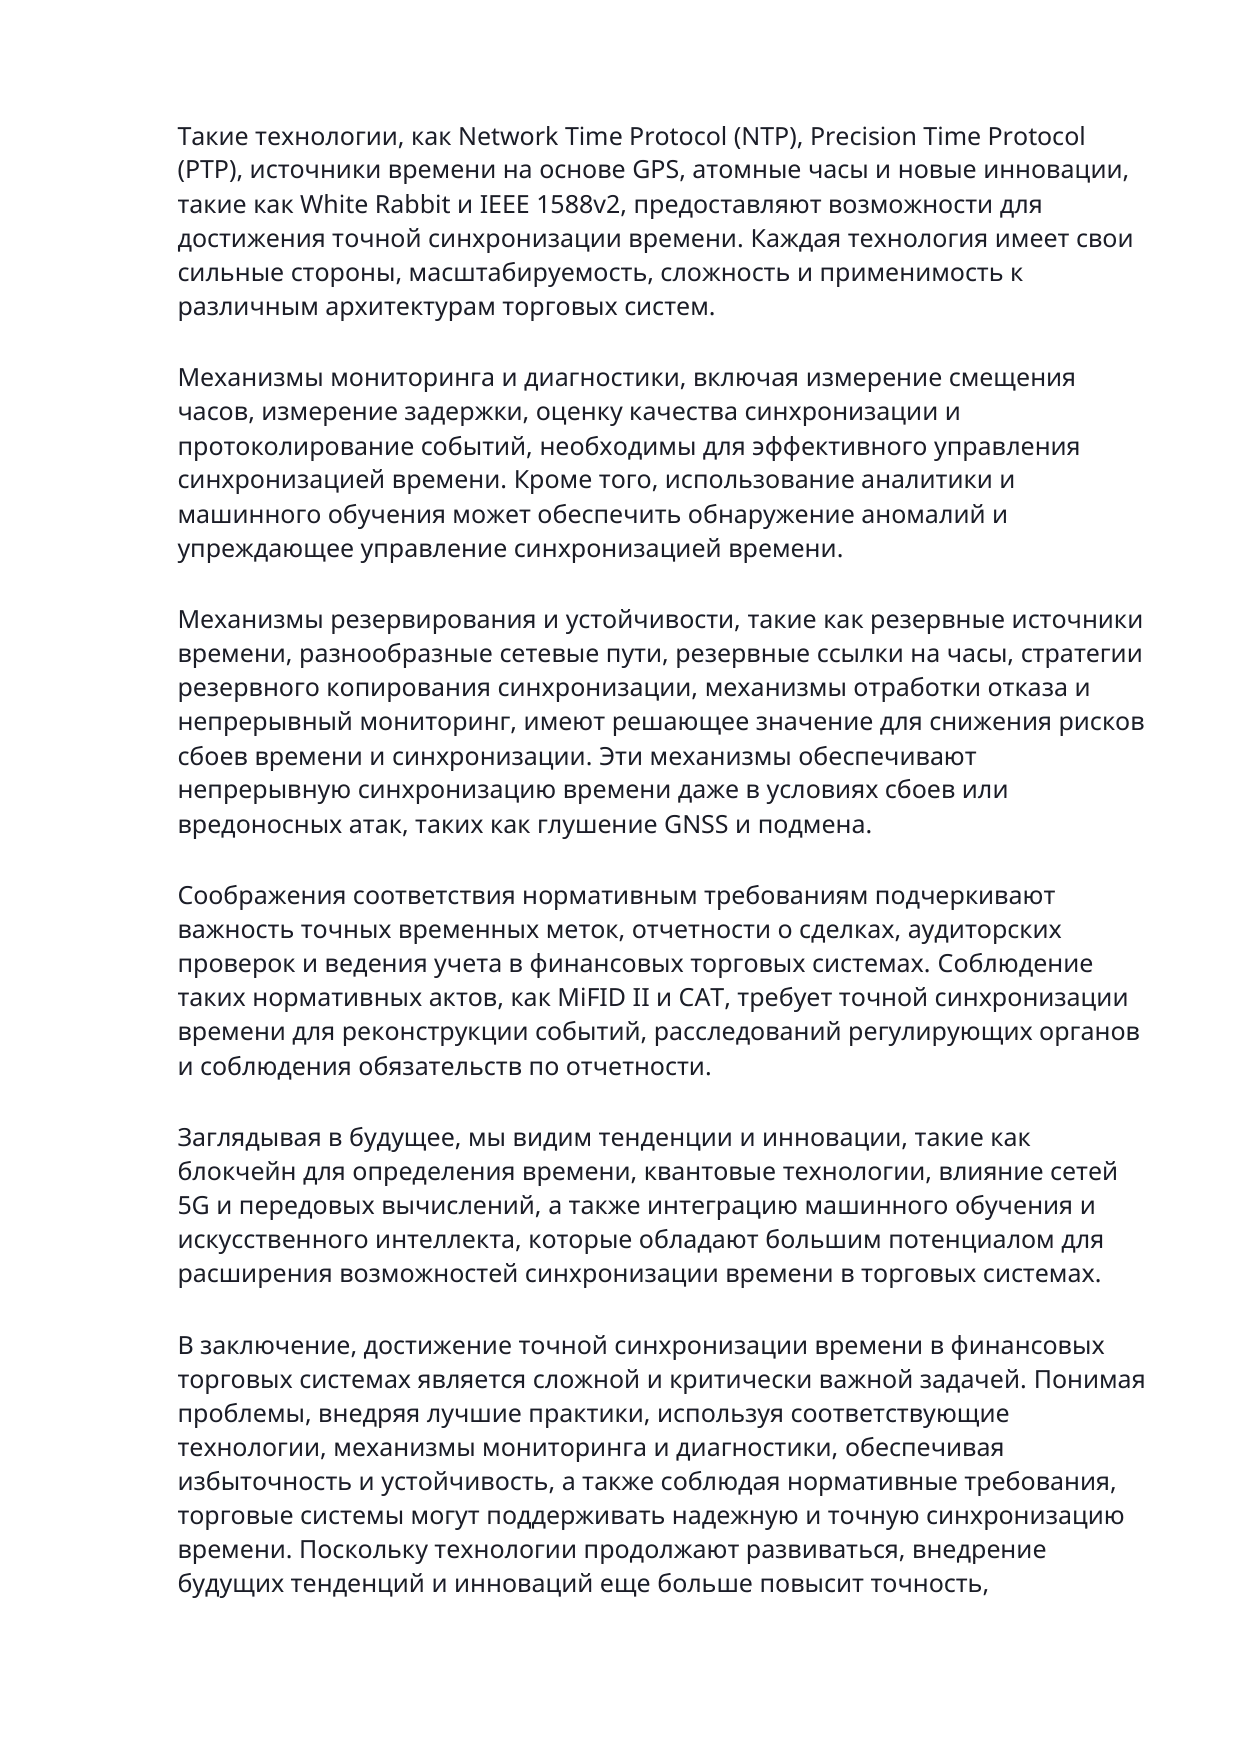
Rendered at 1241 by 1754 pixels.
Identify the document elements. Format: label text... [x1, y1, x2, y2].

text Соображения соответствия нормативным требованиям подчеркивают важность точных временных меток, отчетности о сделках, аудиторских проверок и ведения учета в финансовых торговых системах. Соблюдение таких нормативных актов, как MiFID II и CAT, требует точной синхронизации времени для реконструкции событий, расследований регулирующих органов и соблюдения обязательств по отчетности. [177, 878, 1152, 1082]
text Механизмы резервирования и устойчивости, такие как резервные источники времени, разнообразные сетевые пути, резервные ссылки на часы, стратегии резервного копирования синхронизации, механизмы отработки отказа и непрерывный мониторинг, имеют решающее значение для снижения рисков сбоев времени и синхронизации. Эти механизмы обеспечивают непрерывную синхронизацию времени даже в условиях сбоев или вредоносных атак, таких как глушение GNSS и подмена. [177, 602, 1152, 840]
text Заглядывая в будущее, мы видим тенденции и инновации, такие как блокчейн для определения времени, квантовые технологии, влияние сетей 5G и передовых вычислений, а также интеграцию машинного обучения и искусственного интеллекта, которые обладают большим потенциалом для расширения возможностей синхронизации времени в торговых системах. [177, 1120, 1152, 1290]
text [177, 1327, 1152, 1600]
text Такие технологии, как Network Time Protocol (NTP), Precision Time Protocol (PTP), источники времени на основе GPS, атомные часы и новые инновации, такие как White Rabbit и IEEE 1588v2, предоставляют возможности для достижения точной синхронизации времени. Каждая технология имеет свои сильные стороны, масштабируемость, сложность и применимость к различным архитектурам торговых систем. [177, 118, 1152, 322]
text Механизмы мониторинга и диагностики, включая измерение смещения часов, измерение задержки, оценку качества синхронизации и протоколирование событий, необходимы для эффективного управления синхронизацией времени. Кроме того, использование аналитики и машинного обучения может обеспечить обнаружение аномалий и упреждающее управление синхронизацией времени. [177, 360, 1152, 564]
